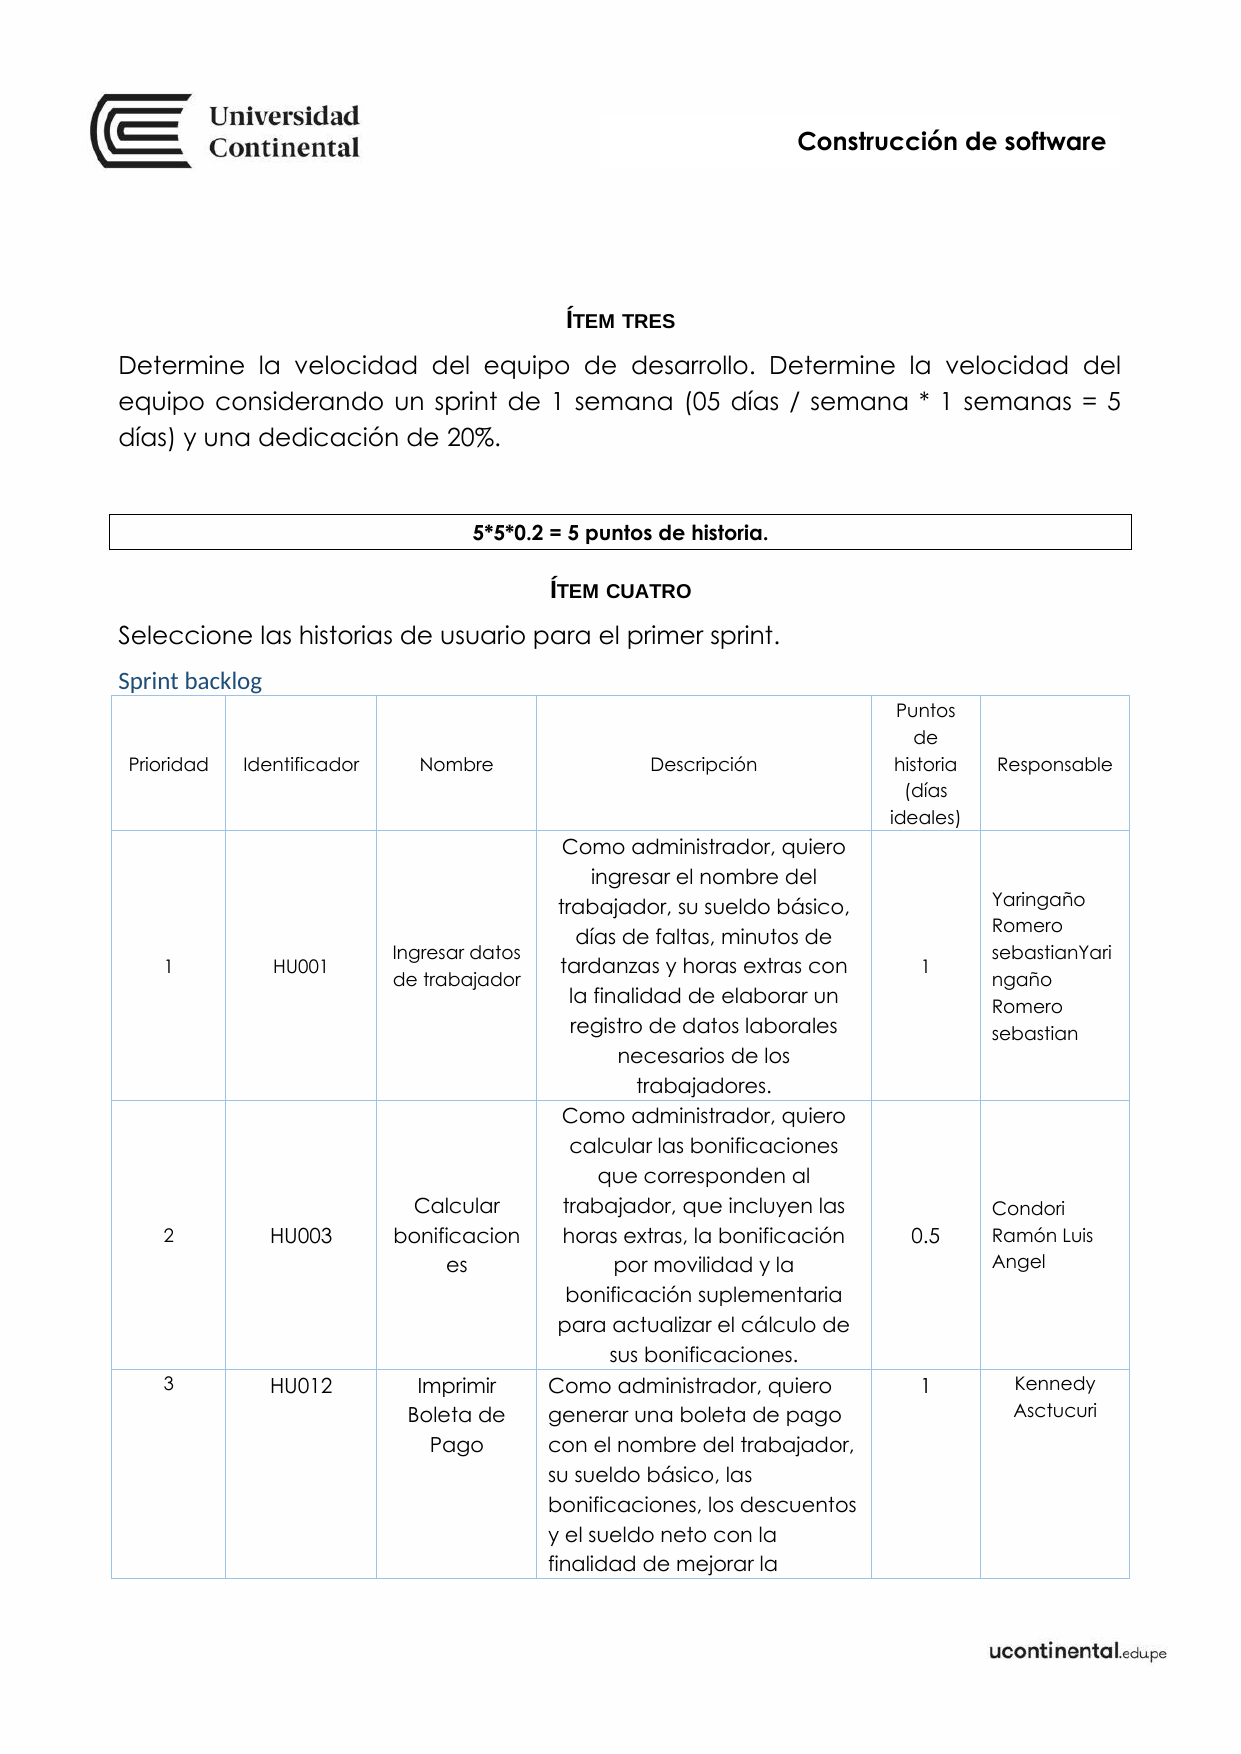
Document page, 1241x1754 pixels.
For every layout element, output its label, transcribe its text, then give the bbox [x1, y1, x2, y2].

table_cell HU001 [226, 831, 376, 1099]
table_cell Kennedy Asctucuri [981, 1370, 1129, 1578]
table_cell Calcular bonificaciones [377, 1101, 536, 1369]
table_cell HU012 [226, 1370, 376, 1578]
table_cell Condori Ramón Luis Angel [981, 1101, 1129, 1369]
table_cell Imprimir Boleta de Pago [377, 1370, 536, 1578]
table_header Puntos de historia (días ideales) [872, 696, 980, 830]
table_header Prioridad [112, 696, 225, 830]
table_cell HU003 [226, 1101, 376, 1369]
text Seleccione las historias de usuario para el primer sprint. [118, 617, 1123, 652]
table_cell 1 [872, 831, 980, 1099]
table_cell 1 [112, 831, 225, 1099]
table_cell Como administrador, quiero ingresar el nombre del trabajador, su sueldo básico, días de faltas, minutos de tardanzas y horas extras con la finalidad de elaborar un registro de datos laborales necesarios de los trabajadores. [537, 831, 871, 1099]
table_cell 3 [112, 1370, 225, 1578]
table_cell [537, 1370, 871, 1578]
table_header Identificador [226, 696, 376, 830]
table_cell Yaringaño Romero sebastianYaringaño Romero sebastian [981, 831, 1129, 1099]
text 5*5*0.2 = 5 puntos de historia. [110, 515, 1131, 549]
subtitle Ítem tres [118, 305, 1123, 334]
text Determine la velocidad del equipo de desarrollo. Determine la velocidad del equipo considerando un sprint de 1 semana (05 días / semana * 1 semanas = 5 días) y una dedicación de 20%. [118, 346, 1123, 454]
picture [0, 0, 1241, 1752]
table_cell Como administrador, quiero calcular las bonificaciones que corresponden al trabajador, que incluyen las horas extras, la bonificación por movilidad y la bonificación suplementaria para actualizar el cálculo de sus bonificaciones. [537, 1101, 871, 1369]
table_header Responsable [981, 696, 1129, 830]
table_cell 2 [112, 1101, 225, 1369]
subtitle Ítem cuatro [118, 575, 1123, 604]
table_header Nombre [377, 696, 536, 830]
table_cell Ingresar datos de trabajador [377, 831, 536, 1099]
table_header Descripción [537, 696, 871, 830]
subtitle Sprint backlog [118, 665, 1123, 695]
table_cell 0.5 [872, 1101, 980, 1369]
table_cell 1 [872, 1370, 980, 1578]
